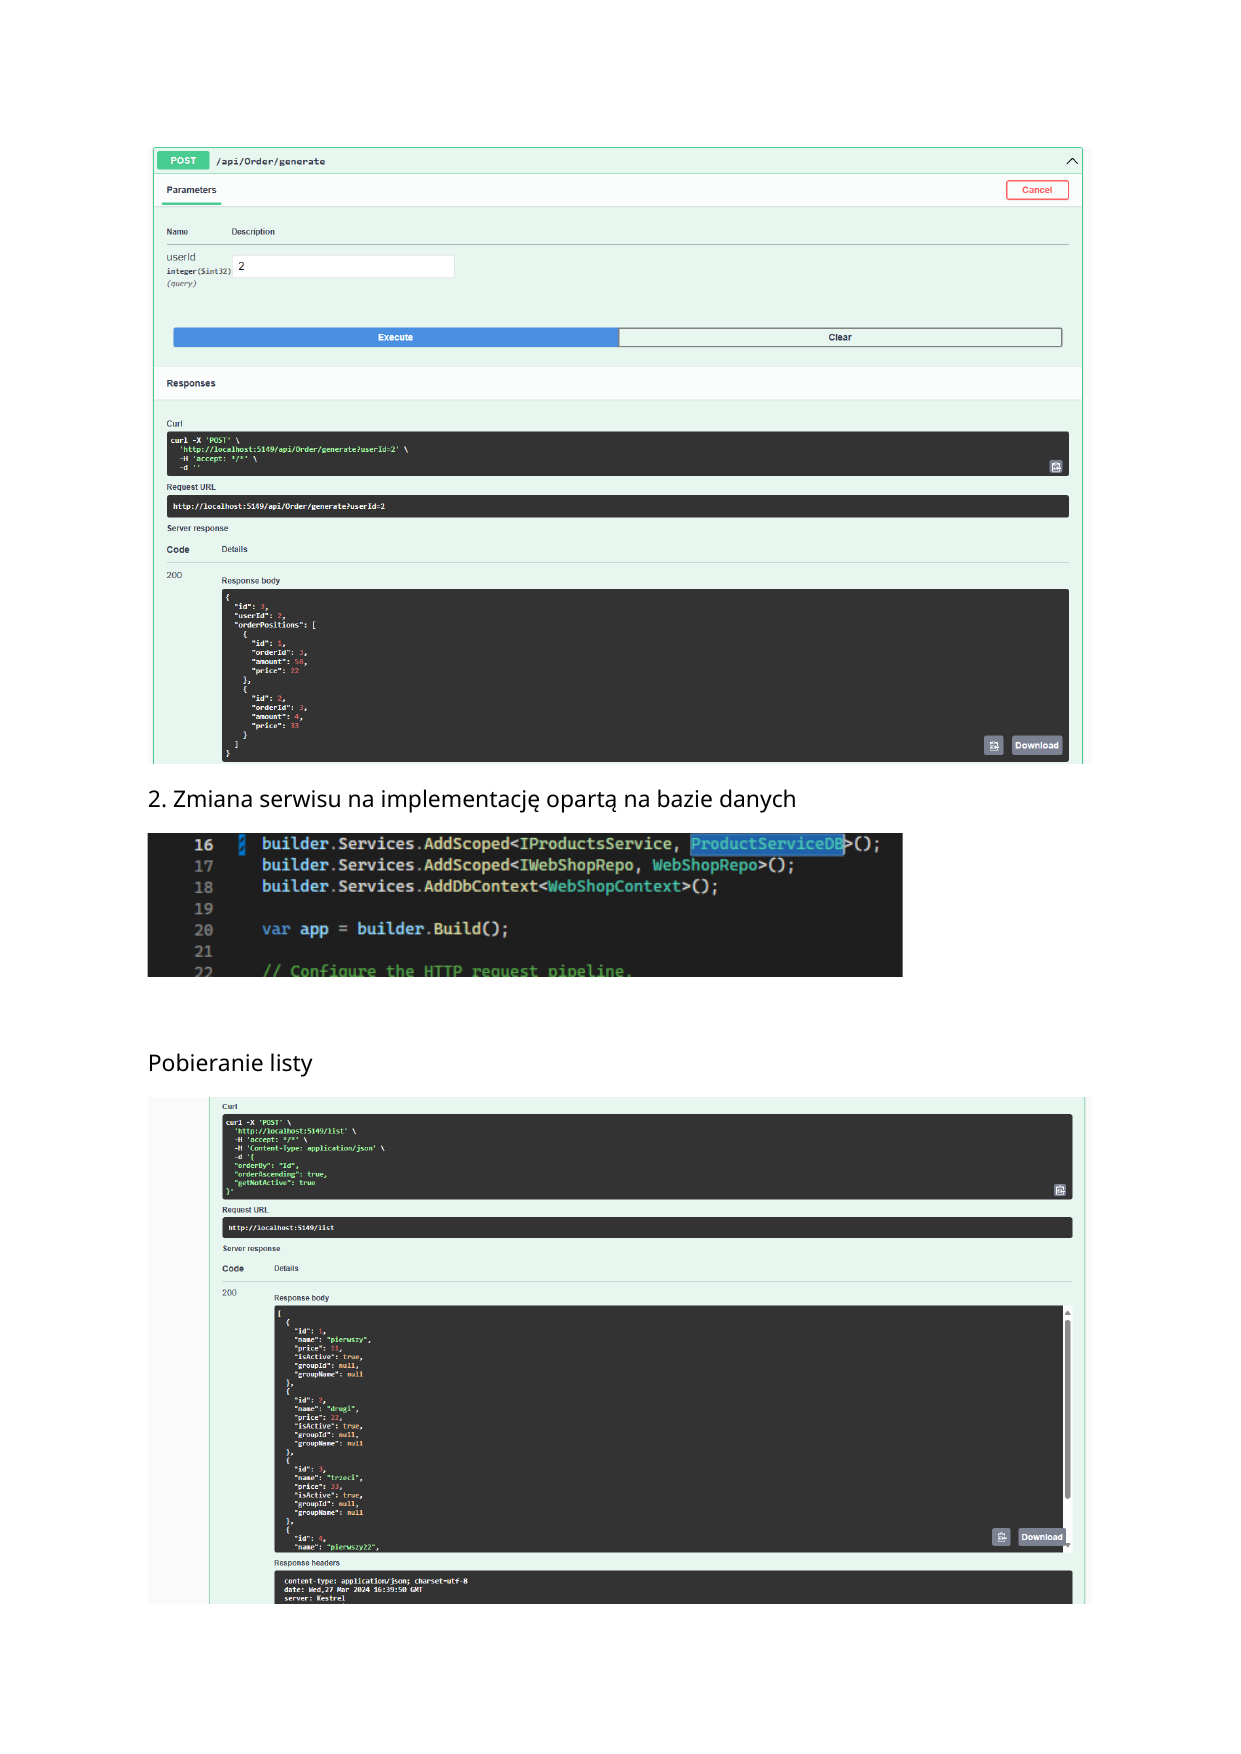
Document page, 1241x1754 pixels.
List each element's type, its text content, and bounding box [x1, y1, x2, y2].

text 2. Zmiana serwisu na implementację opartą na bazie danych [148, 783, 1093, 814]
picture [147, 1097, 1093, 1604]
text Pobieranie listy [148, 1047, 1093, 1078]
picture [147, 147, 1093, 764]
picture [147, 833, 903, 977]
